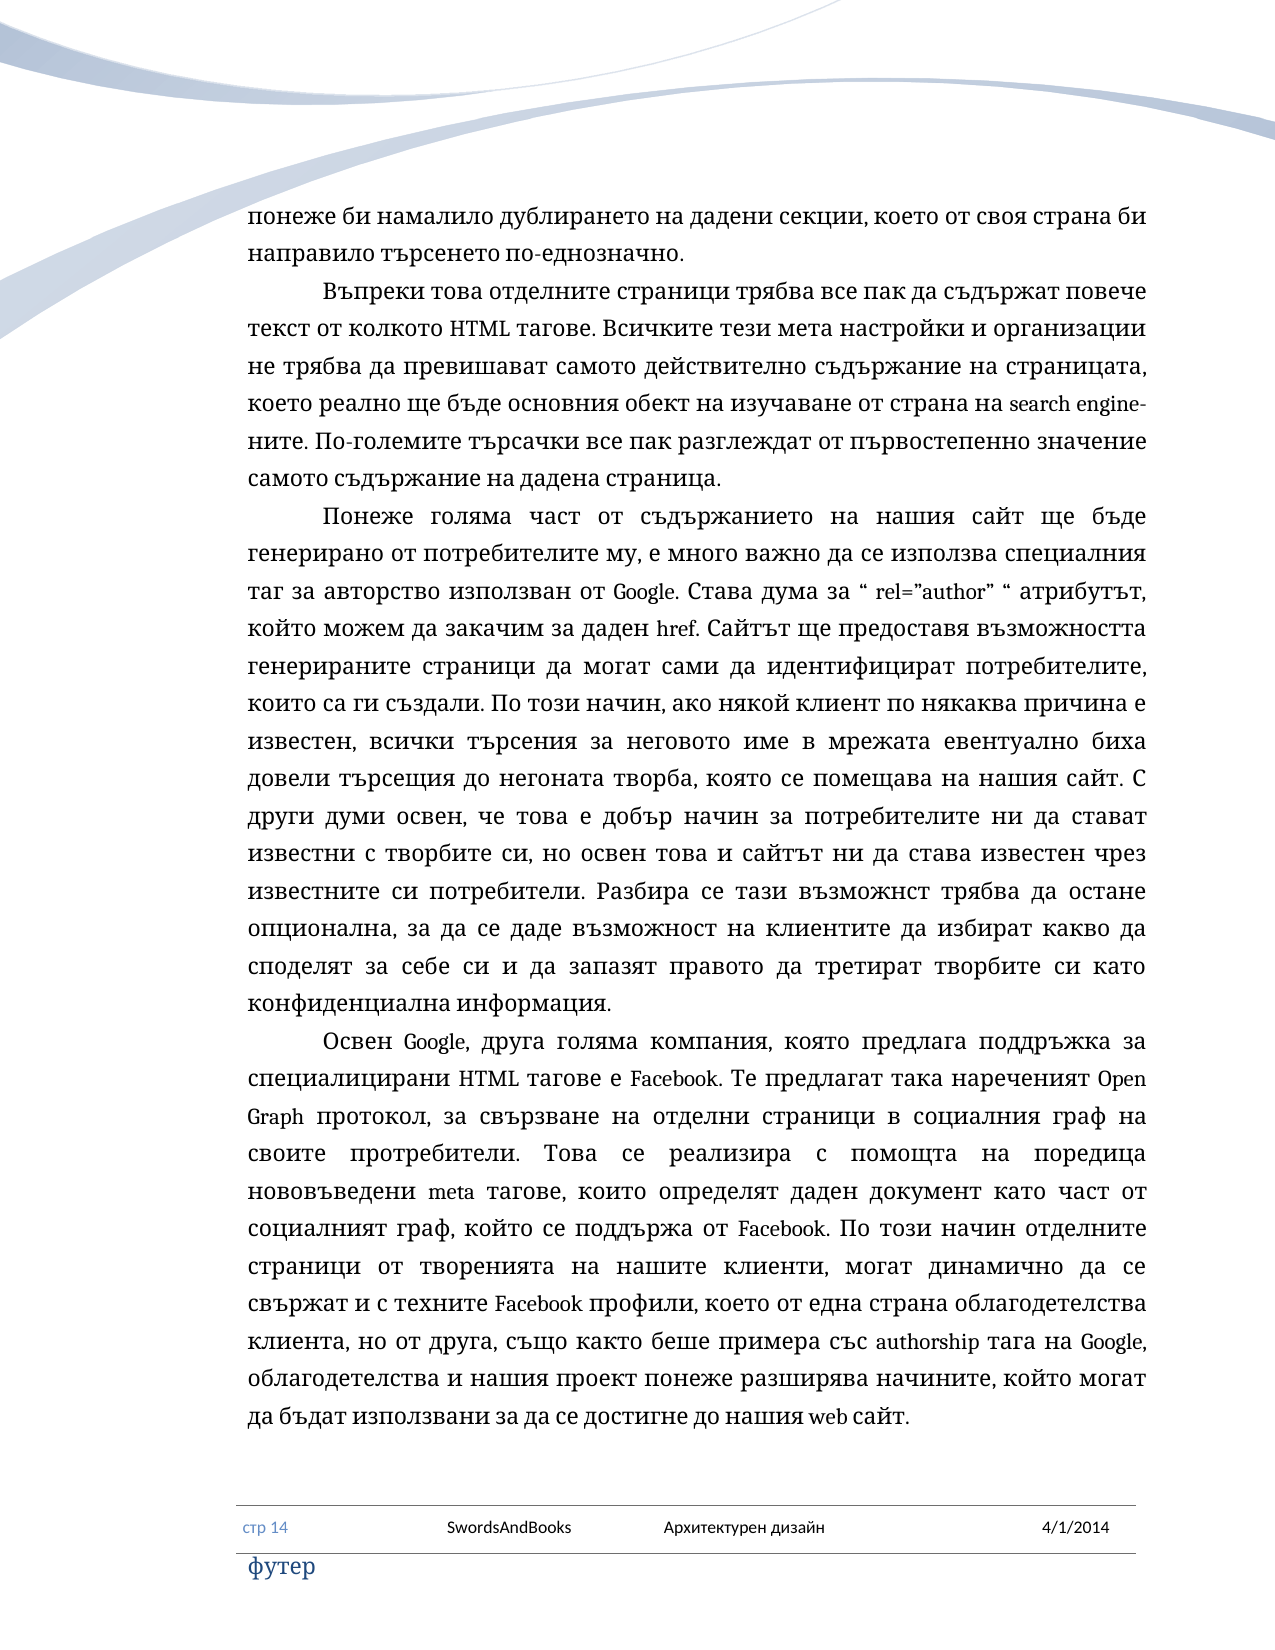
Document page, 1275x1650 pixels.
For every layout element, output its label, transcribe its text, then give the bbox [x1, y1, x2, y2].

text Освен Google, друга голяма компания, която предлага поддръжка за специалицирани HTML тагове е Facebook. Те предлагат така нареченият Open Graph протокол, за свързване на отделни страници в социалния граф на своите протребители. Това се реализира с помощта на поредица нововъведени meta тагове, които определят даден документ като част от социалният граф, който се поддържа от Facebook. По този начин отделните страници от творенията на нашите клиенти, могат динамично да се свържат и с техните Facebook профили, което от една страна облагодетелства клиента, но от друга, също както беше примера със authorship тага на Google, облагодетелства и нашия проект понеже разширява начините, който могат да бъдат използвани за да се достигне до нашия web сайт. [247, 1023, 1147, 1436]
text Понеже голяма част от съдържанието на нашия сайт ще бъде генерирано от потребителите му, е много важно да се използва специалния таг за авторство използван от Google. Става дума за “ rel=”author” “ атрибутът, който можем да закачим за даден href. Сайтът ще предоставя възможността генерираните страници да могат сами да идентифицират потребителите, които са ги създали. По този начин, ако някой клиент по някаква причина е известен, всички търсения за неговото име в мрежата евентуално биха довели търсещия до негоната творба, която се помещава на нашия сайт. С други думи освен, че това е добър начин за потребителите ни да стават известни с творбите си, но освен това и сайтът ни да става известен чрез известните си потребители. Разбира се тази възможнст трябва да остане опционална, за да се даде възможност на клиентите да избират какво да споделят за себе си и да запазят правото да третират творбите си като конфиденциална информация. [247, 498, 1147, 1023]
text Въпреки това отделните страници трябва все пак да съдържат повече текст от колкото HTML тагове. Всичките тези мета настройки и организации не трябва да превишават самото действително съдържание на страницата, което реално ще бъде основния обект на изучаване от страна на search engine-ните. По-големите търсачки все пак разглеждат от първостепенно значение самото съдържание на дадена страница. [247, 273, 1147, 498]
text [247, 198, 1147, 273]
